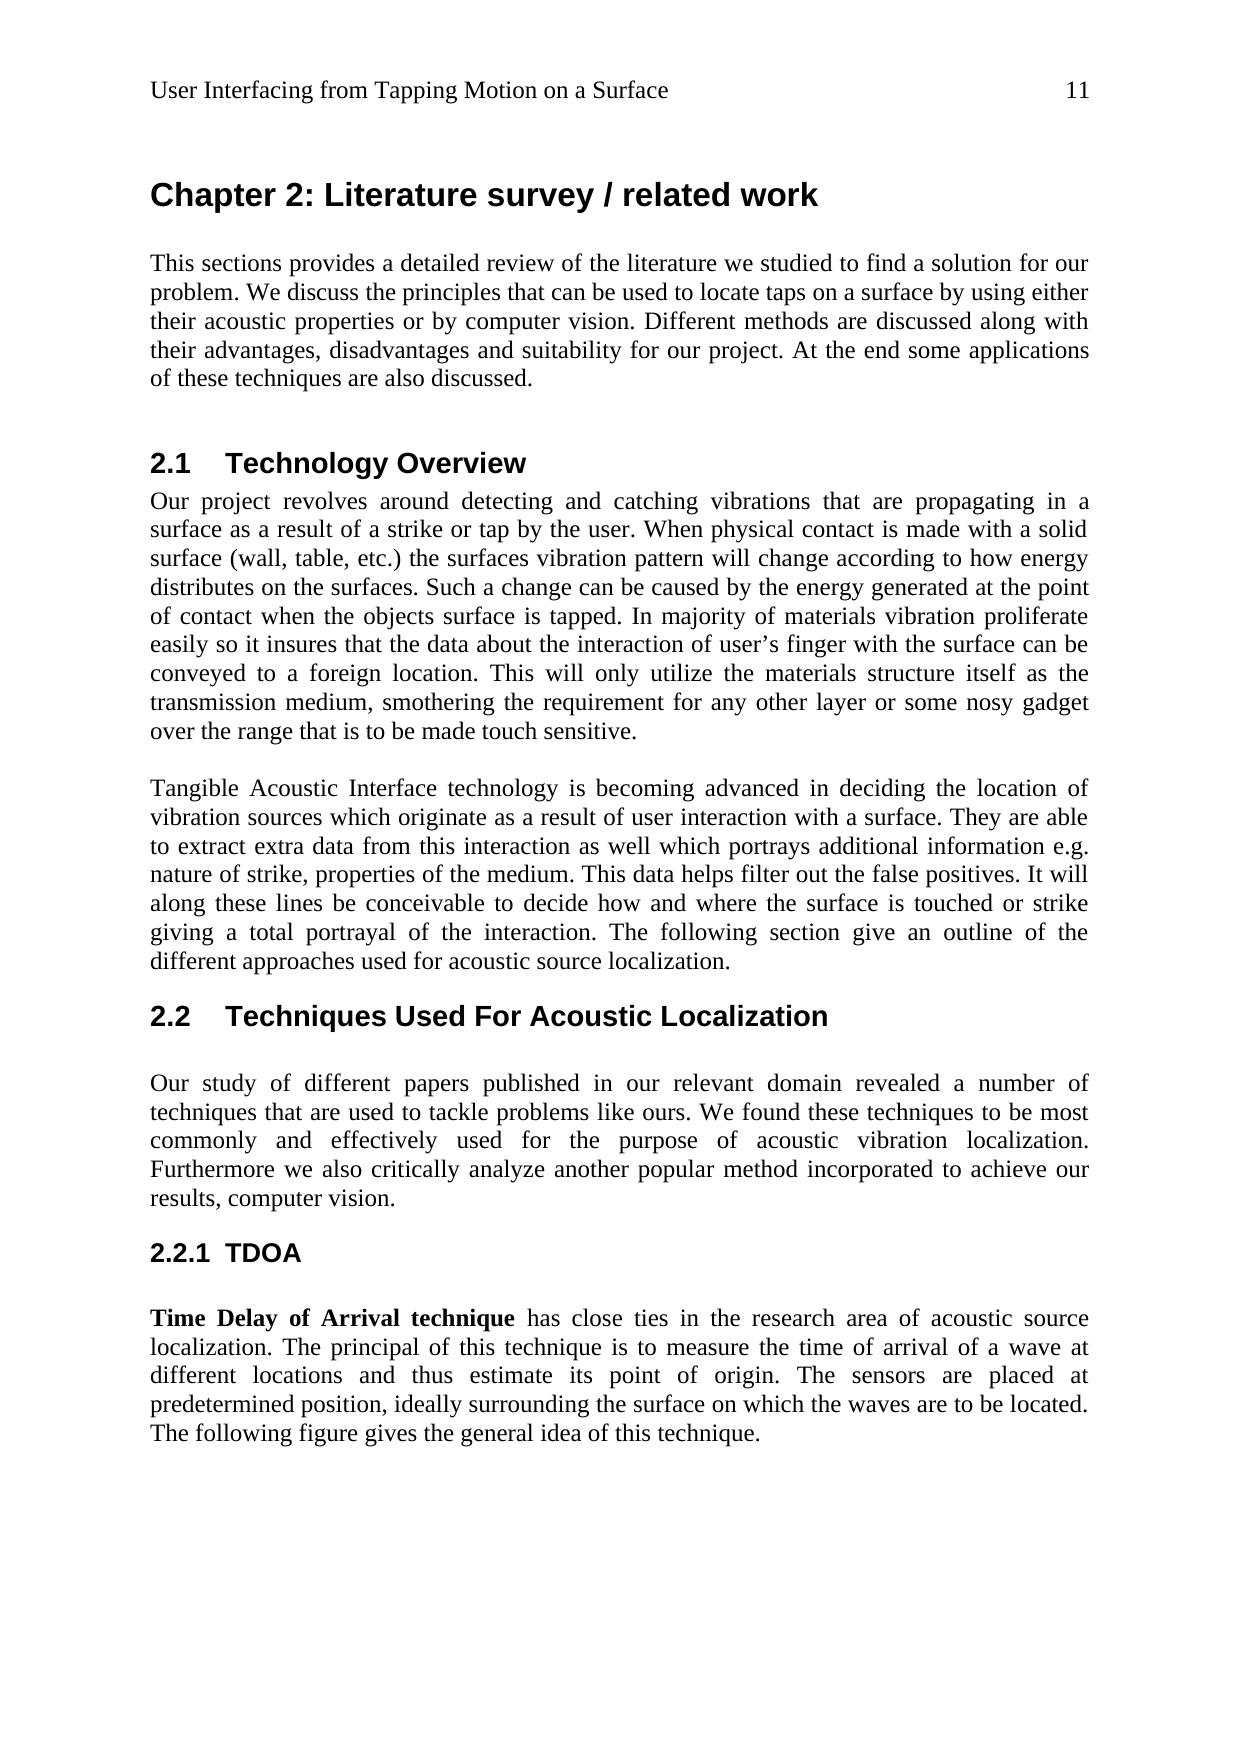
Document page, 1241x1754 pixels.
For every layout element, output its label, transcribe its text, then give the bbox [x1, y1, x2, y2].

text Time Delay of Arrival technique has close ties in the research area of acoustic source localization. The principal of this technique is to measure the time of arrival of a wave at different locations and thus estimate its point of origin. The sensors are placed at predetermined position, ideally surrounding the surface on which the waves are to be located. The following figure gives the general idea of this technique. [150, 1303, 1090, 1447]
subtitle TDOA [150, 1237, 1090, 1268]
subtitle Techniques Used For Acoustic Localization [150, 999, 1090, 1033]
text This sections provides a detailed review of the literature we studied to find a solution for our problem. We discuss the principles that can be used to locate taps on a surface by using either their acoustic properties or by computer vision. Different methods are discussed along with their advantages, disadvantages and suitability for our project. At the end some applications of these techniques are also discussed. [150, 248, 1090, 392]
text Our study of different papers published in our relevant domain revealed a number of techniques that are used to tackle problems like ours. We found these techniques to be most commonly and effectively used for the purpose of acoustic vibration localization. Furthermore we also critically analyze another popular method incorporated to achieve our results, computer vision. [150, 1068, 1090, 1212]
subtitle Chapter 2: Literature survey / related work [150, 175, 1090, 213]
text Our project revolves around detecting and catching vibrations that are propagating in a surface as a result of a strike or tap by the user. When physical contact is made with a solid surface (wall, table, etc.) the surfaces vibration pattern will change according to how energy distributes on the surfaces. Such a change can be caused by the energy generated at the point of contact when the objects surface is tapped. In majority of materials vibration proliferate easily so it insures that the data about the interaction of user’s finger with the surface can be conveyed to a foreign location. This will only utilize the materials structure itself as the transmission medium, smothering the requirement for any other layer or some nosy gadget over the range that is to be made touch sensitive. [150, 486, 1090, 744]
subtitle Technology Overview [150, 446, 1090, 479]
text Tangible Acoustic Interface technology is becoming advanced in deciding the location of vibration sources which originate as a result of user interaction with a surface. They are able to extract extra data from this interaction as well which portrays additional information e.g. nature of strike, properties of the medium. This data helps filter out the false positives. It will along these lines be conceivable to decide how and where the surface is touched or strike giving a total portrayal of the interaction. The following section give an outline of the different approaches used for acoustic source localization. [150, 773, 1090, 974]
